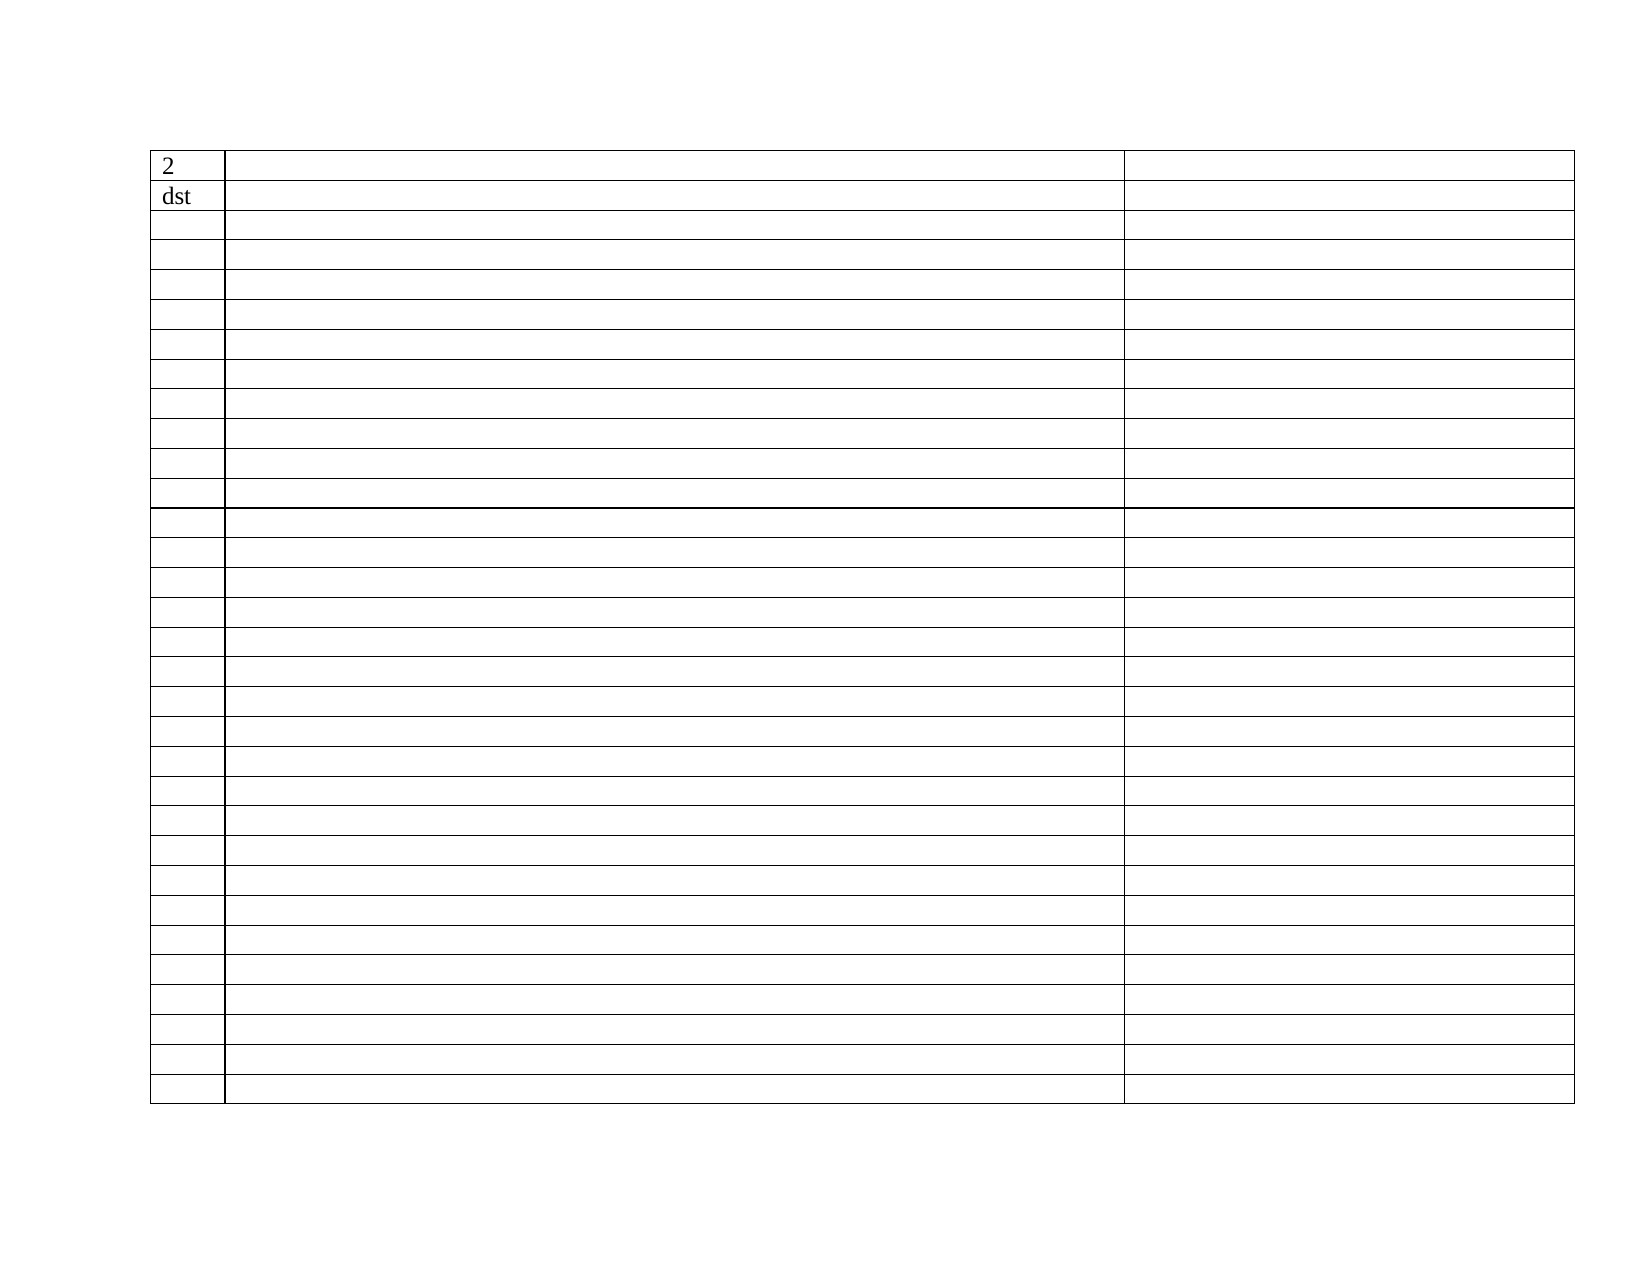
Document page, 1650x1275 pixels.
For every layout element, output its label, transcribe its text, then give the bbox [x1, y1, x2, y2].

table_cell [1125, 211, 1574, 239]
table_cell [1125, 389, 1574, 418]
table_cell [226, 479, 1124, 507]
table_cell [226, 777, 1124, 805]
table_cell [151, 747, 224, 776]
table_cell [1125, 687, 1574, 716]
table_cell [226, 300, 1124, 329]
table_cell [151, 866, 224, 895]
table_cell 2 [151, 151, 224, 180]
table_cell [1125, 657, 1574, 686]
table_cell [151, 896, 224, 924]
table_cell [151, 806, 224, 835]
table_cell [226, 211, 1124, 239]
table_cell [226, 747, 1124, 776]
table_cell [151, 449, 224, 478]
table_cell [1125, 300, 1574, 329]
table_cell [226, 717, 1124, 746]
table_cell [1125, 955, 1574, 984]
table_cell [1125, 777, 1574, 805]
table_cell [151, 1045, 224, 1073]
table_cell [151, 598, 224, 627]
table_cell [1125, 926, 1574, 954]
table_cell [226, 568, 1124, 597]
table_cell [151, 300, 224, 329]
table_cell [1125, 836, 1574, 865]
table_cell [151, 717, 224, 746]
table_cell [226, 896, 1124, 924]
table_cell [151, 211, 224, 239]
table_cell [1125, 598, 1574, 627]
table_cell [151, 777, 224, 805]
table_cell [1125, 1075, 1574, 1103]
table_cell [151, 955, 224, 984]
table_cell [1125, 866, 1574, 895]
table_cell [226, 1015, 1124, 1044]
table_cell [226, 628, 1124, 656]
table_cell [226, 151, 1124, 180]
table_cell [1125, 151, 1574, 180]
table_cell [1125, 538, 1574, 567]
table_cell [1125, 509, 1574, 537]
table_cell [151, 538, 224, 567]
table_cell [151, 389, 224, 418]
table_cell [226, 181, 1124, 209]
table_cell [151, 568, 224, 597]
table_cell [1125, 1045, 1574, 1073]
table_cell [151, 1015, 224, 1044]
table_cell [1125, 449, 1574, 478]
table_cell [1125, 240, 1574, 269]
table_cell [1125, 479, 1574, 507]
table_cell [226, 270, 1124, 299]
table_cell [226, 598, 1124, 627]
table_cell [1125, 330, 1574, 358]
table_cell [226, 687, 1124, 716]
table_cell [1125, 419, 1574, 448]
table_cell [151, 1075, 224, 1103]
table_cell [151, 479, 224, 507]
table_cell [226, 240, 1124, 269]
table_cell [1125, 270, 1574, 299]
table_cell [151, 687, 224, 716]
table_cell [1125, 360, 1574, 388]
table_cell [226, 449, 1124, 478]
table_cell [151, 657, 224, 686]
table_cell [226, 389, 1124, 418]
table_cell [226, 360, 1124, 388]
table_cell [1125, 568, 1574, 597]
table_cell [1125, 985, 1574, 1014]
table_cell [1125, 628, 1574, 656]
table_cell [1125, 181, 1574, 209]
table_cell [226, 509, 1124, 537]
table_cell [226, 657, 1124, 686]
table_cell [151, 628, 224, 656]
table_cell [151, 836, 224, 865]
table_cell [151, 360, 224, 388]
table_cell [226, 955, 1124, 984]
table_cell [226, 866, 1124, 895]
table_cell [151, 509, 224, 537]
table_cell [226, 836, 1124, 865]
table_cell [226, 538, 1124, 567]
table_cell [1125, 896, 1574, 924]
table_cell [226, 806, 1124, 835]
table_cell [1125, 717, 1574, 746]
table_cell dst [151, 181, 224, 209]
table_cell [151, 240, 224, 269]
table_cell [151, 419, 224, 448]
table_cell [226, 330, 1124, 358]
table_cell [151, 926, 224, 954]
table_cell [226, 926, 1124, 954]
table_cell [151, 270, 224, 299]
table_cell [151, 985, 224, 1014]
table_cell [151, 330, 224, 358]
table_cell [1125, 1015, 1574, 1044]
table_cell [226, 985, 1124, 1014]
table_cell [226, 419, 1124, 448]
table_cell [1125, 747, 1574, 776]
table_cell [226, 1075, 1124, 1103]
table_cell [1125, 806, 1574, 835]
table_cell [226, 1045, 1124, 1073]
